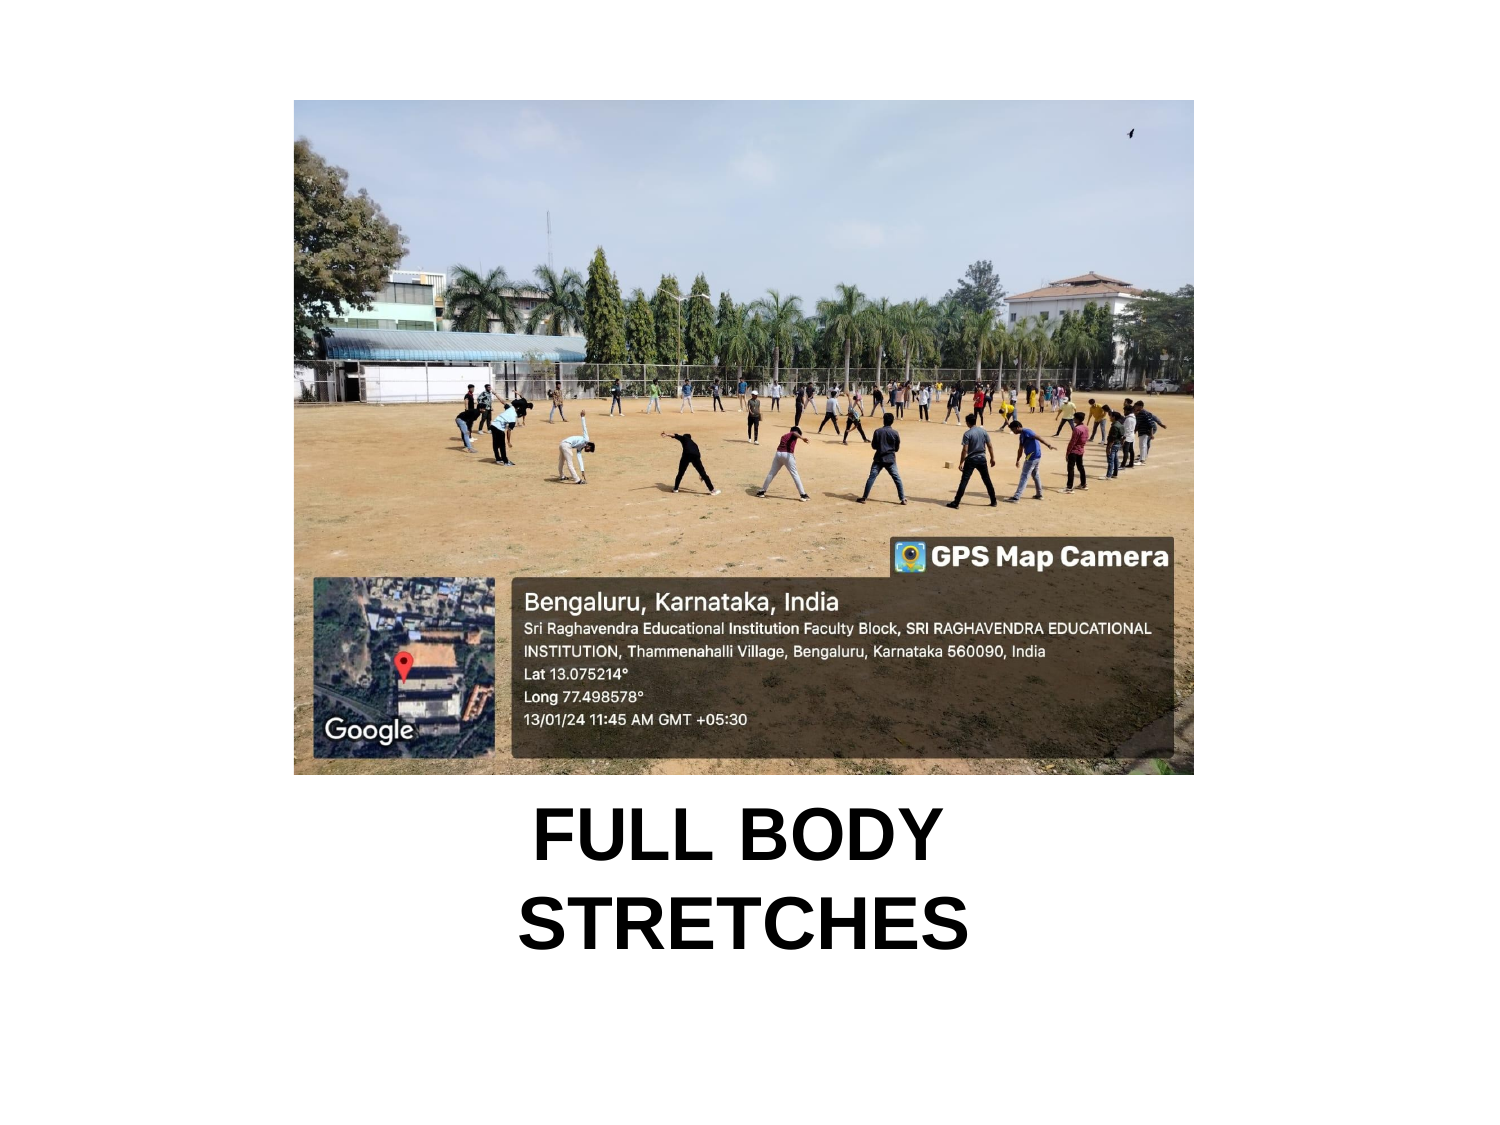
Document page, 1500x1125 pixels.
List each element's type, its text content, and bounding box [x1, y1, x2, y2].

picture [293, 100, 1194, 775]
text FULL BODY STRETCHES [517, 790, 973, 965]
